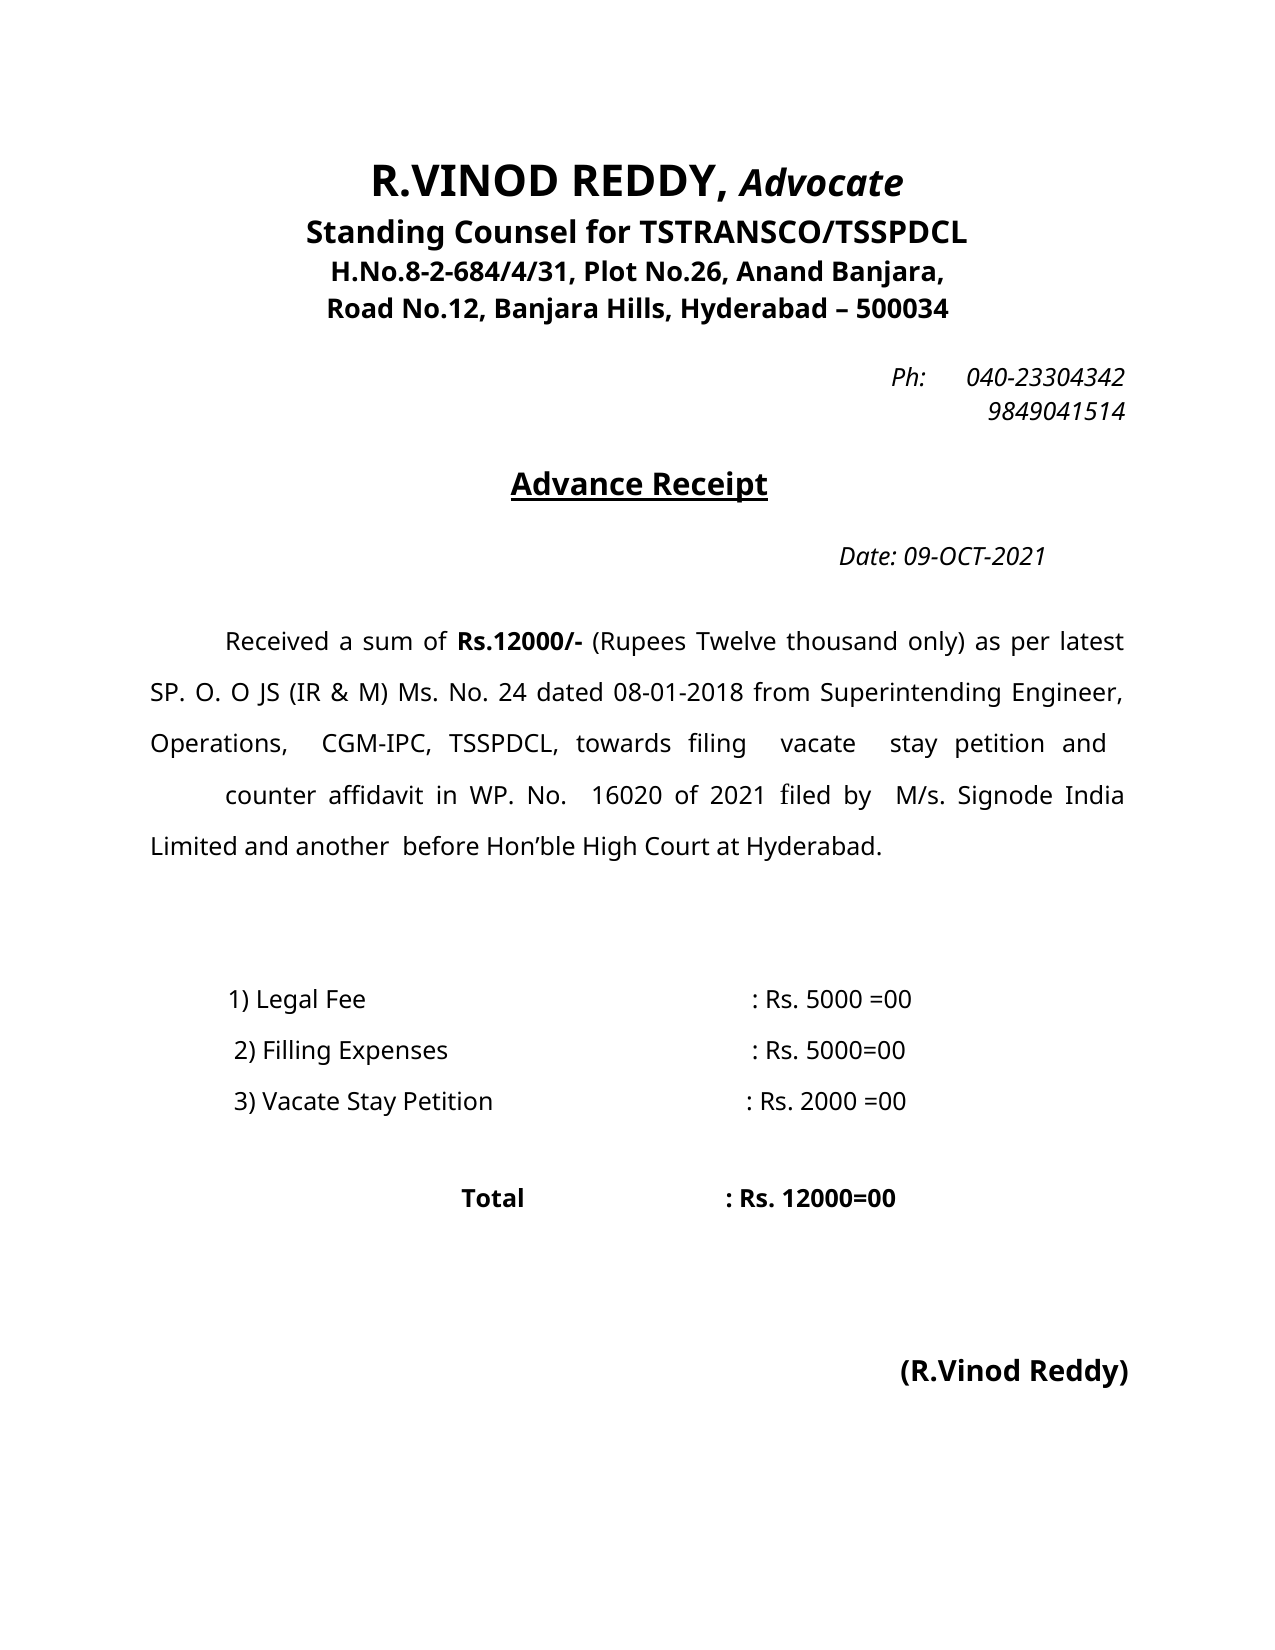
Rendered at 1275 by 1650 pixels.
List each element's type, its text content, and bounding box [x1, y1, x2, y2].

text Road No.12, Banjara Hills, – 500034 [150, 289, 1125, 326]
text Ph: 040-23304342 [150, 360, 1125, 394]
text Advance Receipt [150, 462, 1128, 505]
text (R.Vinod Reddy) [677, 1351, 1128, 1390]
text 9849041514 [150, 394, 1125, 428]
text Standing Counsel for TSTRANSCO/TSSPDCL [227, 209, 1047, 252]
text 3) Vacate Stay Petition : Rs. 2000 =00 [227, 1084, 1010, 1118]
text R.VINOD REDDY, Advocate [227, 150, 1047, 209]
text Received a sum of Rs.12000/- (Rupees Twelve thousand only) as per latest SP. O. O JS (IR & M) Ms. No. 24 dated 08-01-2018 from Superintending Engineer, Operations, CGM-IPC, TSSPDCL, towards filing vacate stay petition and counter affidavit in WP. No. 16020 of 2021 filed by M/s. Signode India Limited and another before Hon’ble High Court at Hyderabad. [150, 624, 1125, 863]
text Date: 09-OCT-2021 [227, 539, 1047, 573]
text 1) Legal Fee : Rs. 5000 =00 [227, 982, 1010, 1016]
text Total : Rs. 12000=00 [227, 1181, 1010, 1215]
text 2) Filling Expenses : Rs. 5000=00 [227, 1033, 1010, 1067]
text H.No.8-2-684/4/31, Plot No.26, Anand Banjara, [150, 252, 1125, 289]
